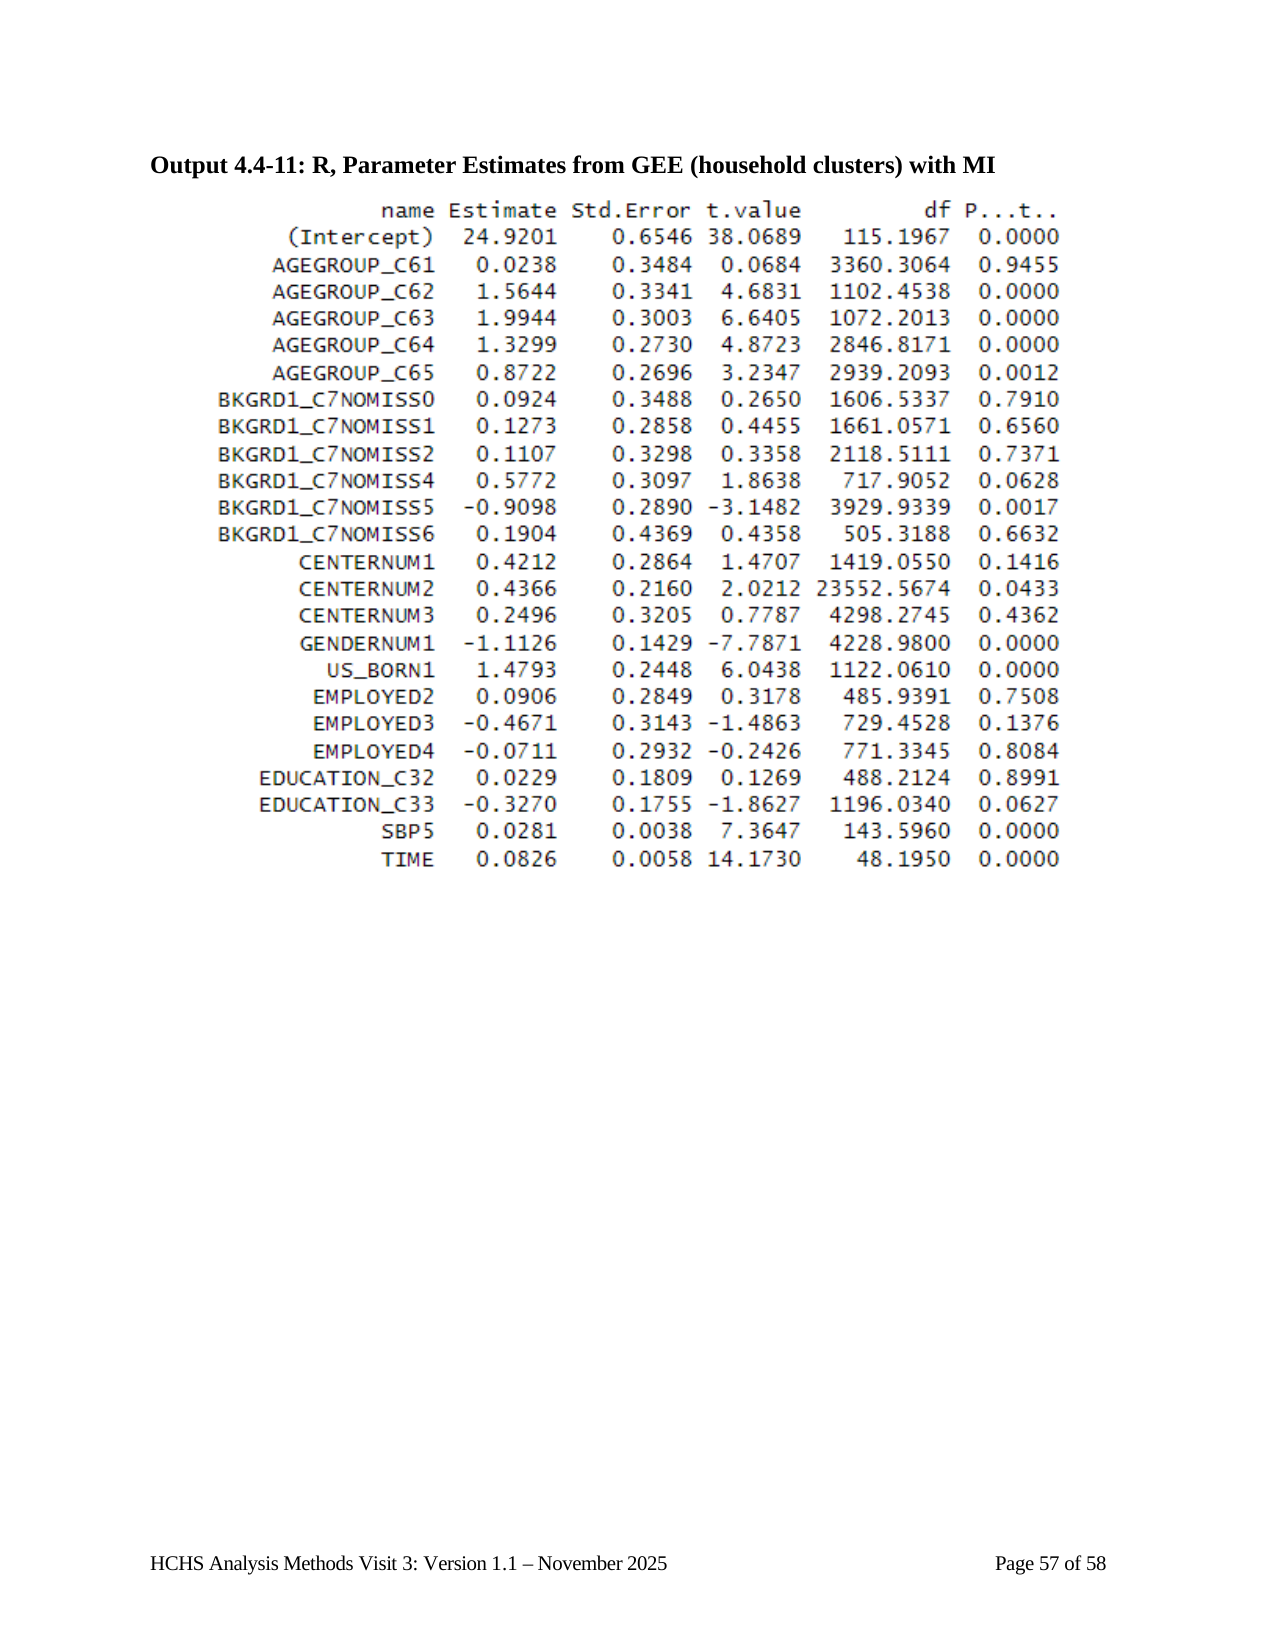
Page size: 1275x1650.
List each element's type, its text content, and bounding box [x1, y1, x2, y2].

picture [208, 199, 1067, 873]
